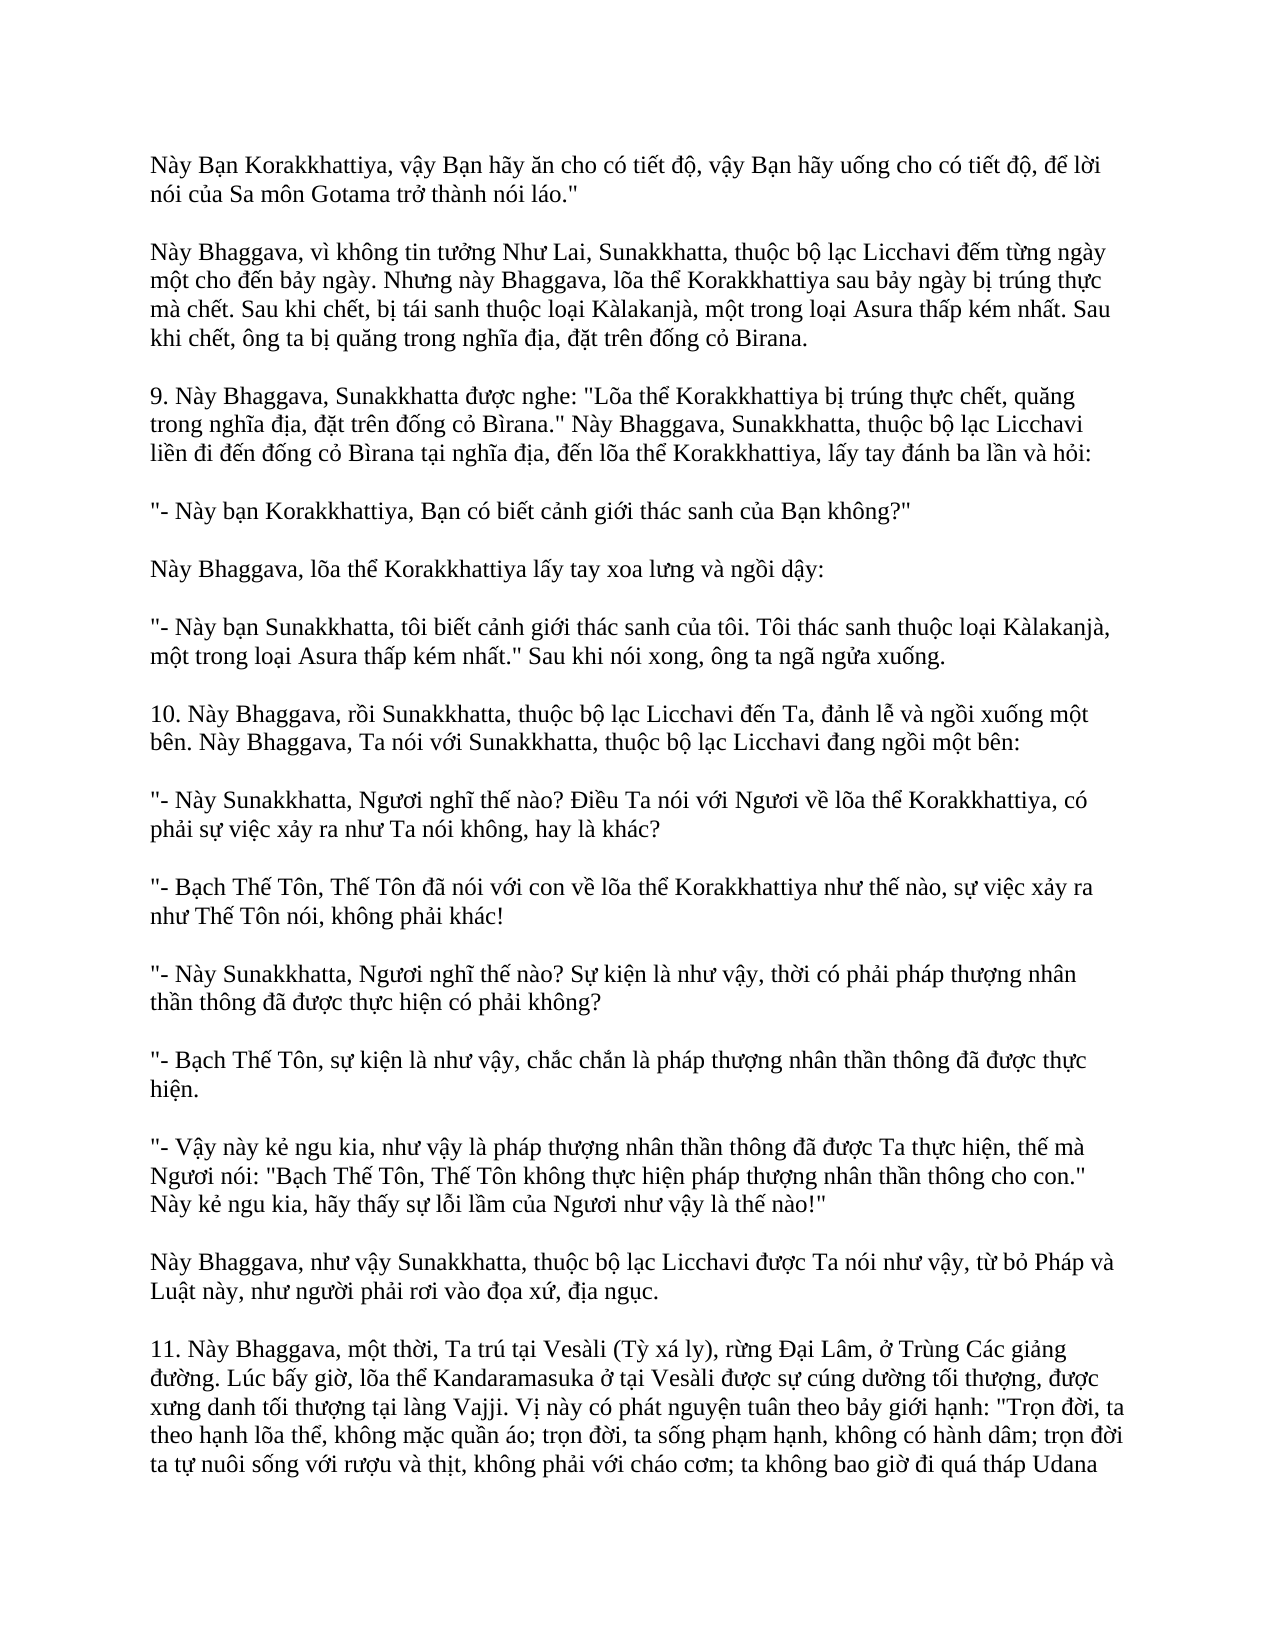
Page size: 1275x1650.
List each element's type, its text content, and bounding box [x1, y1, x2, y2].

text Này Bhaggava, như vậy Sunakkhatta, thuộc bộ lạc Licchavi được Ta nói như vậy, từ bỏ Pháp và Luật này, như người phải rơi vào đọa xứ, địa ngục. [150, 1247, 1125, 1305]
text Này Bhaggava, lõa thể Korakkhattiya lấy tay xoa lưng và ngồi dậy: [150, 554, 1125, 583]
text "- Này Sunakkhatta, Ngươi nghĩ thế nào? Sự kiện là như vậy, thời có phải pháp thượng nhân thần thông đã được thực hiện có phải không? [150, 959, 1125, 1016]
text 9. Này Bhaggava, Sunakkhatta được nghe: "Lõa thể Korakkhattiya bị trúng thực chết, quăng trong nghĩa địa, đặt trên đống cỏ Bìrana." Này Bhaggava, Sunakkhatta, thuộc bộ lạc Licchavi liền đi đến đống cỏ Bìrana tại nghĩa địa, đến lõa thể Korakkhattiya, lấy tay đánh ba lần và hỏi: [150, 381, 1125, 467]
text "- Này bạn Sunakkhatta, tôi biết cảnh giới thác sanh của tôi. Tôi thác sanh thuộc loại Kàlakanjà, một trong loại Asura thấp kém nhất." Sau khi nói xong, ông ta ngã ngửa xuống. [150, 612, 1125, 669]
text "- Này bạn Korakkhattiya, Bạn có biết cảnh giới thác sanh của Bạn không?" [150, 496, 1125, 525]
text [150, 150, 1125, 207]
text 10. Này Bhaggava, rồi Sunakkhatta, thuộc bộ lạc Licchavi đến Ta, đảnh lễ và ngồi xuống một bên. Này Bhaggava, Ta nói với Sunakkhatta, thuộc bộ lạc Licchavi đang ngồi một bên: [150, 699, 1125, 756]
text "- Bạch Thế Tôn, sự kiện là như vậy, chắc chắn là pháp thượng nhân thần thông đã được thực hiện. [150, 1045, 1125, 1103]
text "- Này Sunakkhatta, Ngươi nghĩ thế nào? Ðiều Ta nói với Ngươi về lõa thể Korakkhattiya, có phải sự việc xảy ra như Ta nói không, hay là khác? [150, 785, 1125, 843]
text Này Bhaggava, vì không tin tưởng Như Lai, Sunakkhatta, thuộc bộ lạc Licchavi đếm từng ngày một cho đến bảy ngày. Nhưng này Bhaggava, lõa thể Korakkhattiya sau bảy ngày bị trúng thực mà chết. Sau khi chết, bị tái sanh thuộc loại Kàlakanjà, một trong loại Asura thấp kém nhất. Sau khi chết, ông ta bị quăng trong nghĩa địa, đặt trên đống cỏ Birana. [150, 237, 1125, 352]
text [150, 1334, 1125, 1478]
text "- Vậy này kẻ ngu kia, như vậy là pháp thượng nhân thần thông đã được Ta thực hiện, thế mà Ngươi nói: "Bạch Thế Tôn, Thế Tôn không thực hiện pháp thượng nhân thần thông cho con." Này kẻ ngu kia, hãy thấy sự lỗi lầm của Ngươi như vậy là thế nào!" [150, 1132, 1125, 1218]
text "- Bạch Thế Tôn, Thế Tôn đã nói với con về lõa thể Korakkhattiya như thế nào, sự việc xảy ra như Thế Tôn nói, không phải khác! [150, 872, 1125, 929]
